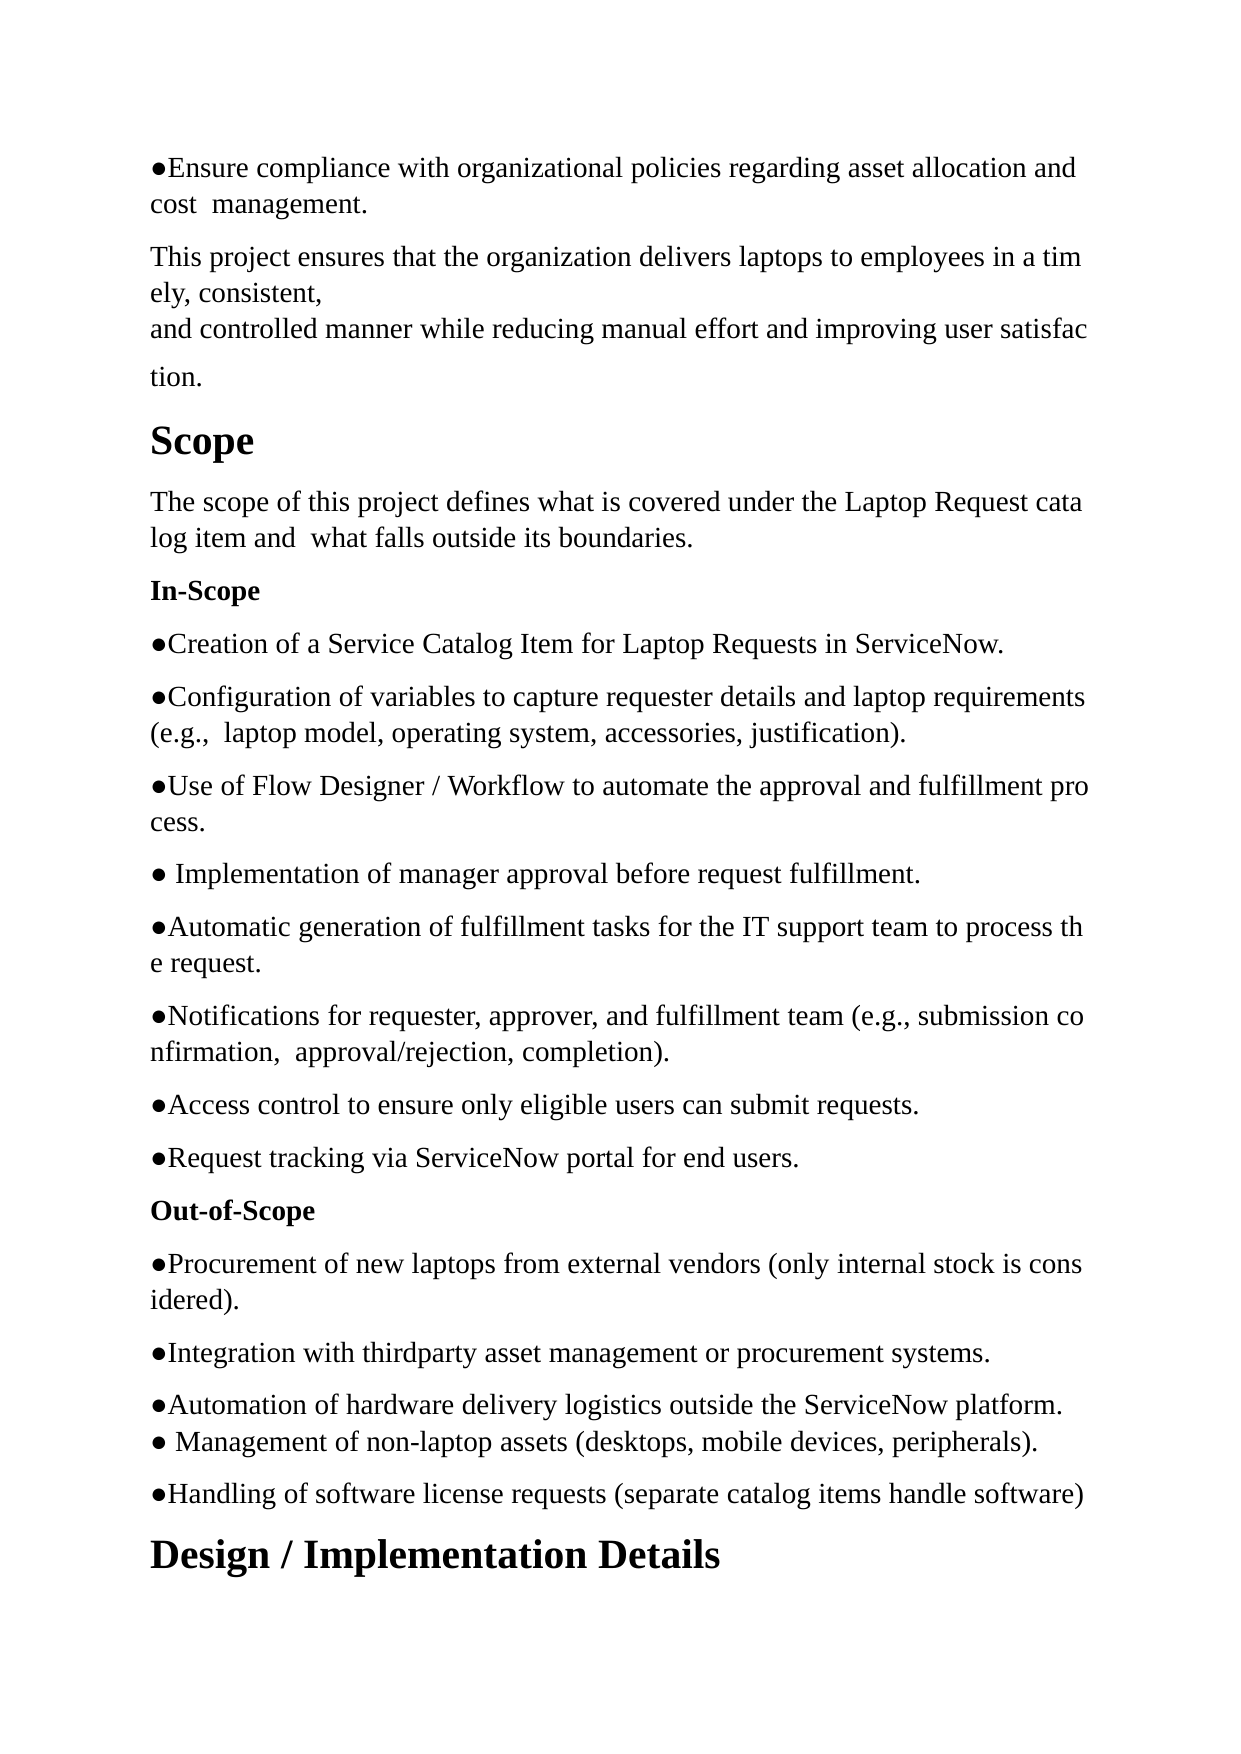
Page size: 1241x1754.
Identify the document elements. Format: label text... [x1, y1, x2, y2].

text In-Scope [150, 573, 1090, 607]
text ●Automatic generation of fulfillment tasks for the IT support team to process the request. [150, 909, 1090, 979]
text Design / Implementation Details [150, 1529, 1090, 1577]
text Out-of-Scope [150, 1193, 1090, 1226]
text ●Request tracking via ServiceNow portal for end users. [150, 1140, 1090, 1174]
text Scope [150, 416, 1090, 464]
text ●Configuration of variables to capture requester details and laptop requirements (e.g., laptop model, operating system, accessories, justification). [150, 679, 1090, 748]
text This project ensures that the organization delivers laptops to employees in a timely, consistent, and controlled manner while reducing manual effort and improving user satisfaction. [150, 239, 1090, 395]
text ●Handling of software license requests (separate catalog items handle software) [150, 1476, 1090, 1510]
text ●Notifications for requester, approver, and fulfillment team (e.g., submission confirmation, approval/rejection, completion). [150, 998, 1090, 1068]
text ●Use of Flow Designer / Workflow to automate the approval and fulfillment process. [150, 768, 1090, 837]
text ●Access control to ensure only eligible users can submit requests. [150, 1087, 1090, 1121]
text ●Procurement of new laptops from external vendors (only internal stock is considered). [150, 1246, 1090, 1315]
text ●Ensure compliance with organizational policies regarding asset allocation and cost management. [150, 150, 1090, 220]
text ●Integration with thirdparty asset management or procurement systems. [150, 1335, 1090, 1368]
text ●Creation of a Service Catalog Item for Laptop Requests in ServiceNow. [150, 626, 1090, 659]
text ● Implementation of manager approval before request fulfillment. [150, 857, 1090, 890]
text ●Automation of hardware delivery logistics outside the ServiceNow platform. ● Management of non-laptop assets (desktops, mobile devices, peripherals). [150, 1387, 1090, 1457]
text The scope of this project defines what is covered under the Laptop Request catalog item and what falls outside its boundaries. [150, 484, 1090, 554]
